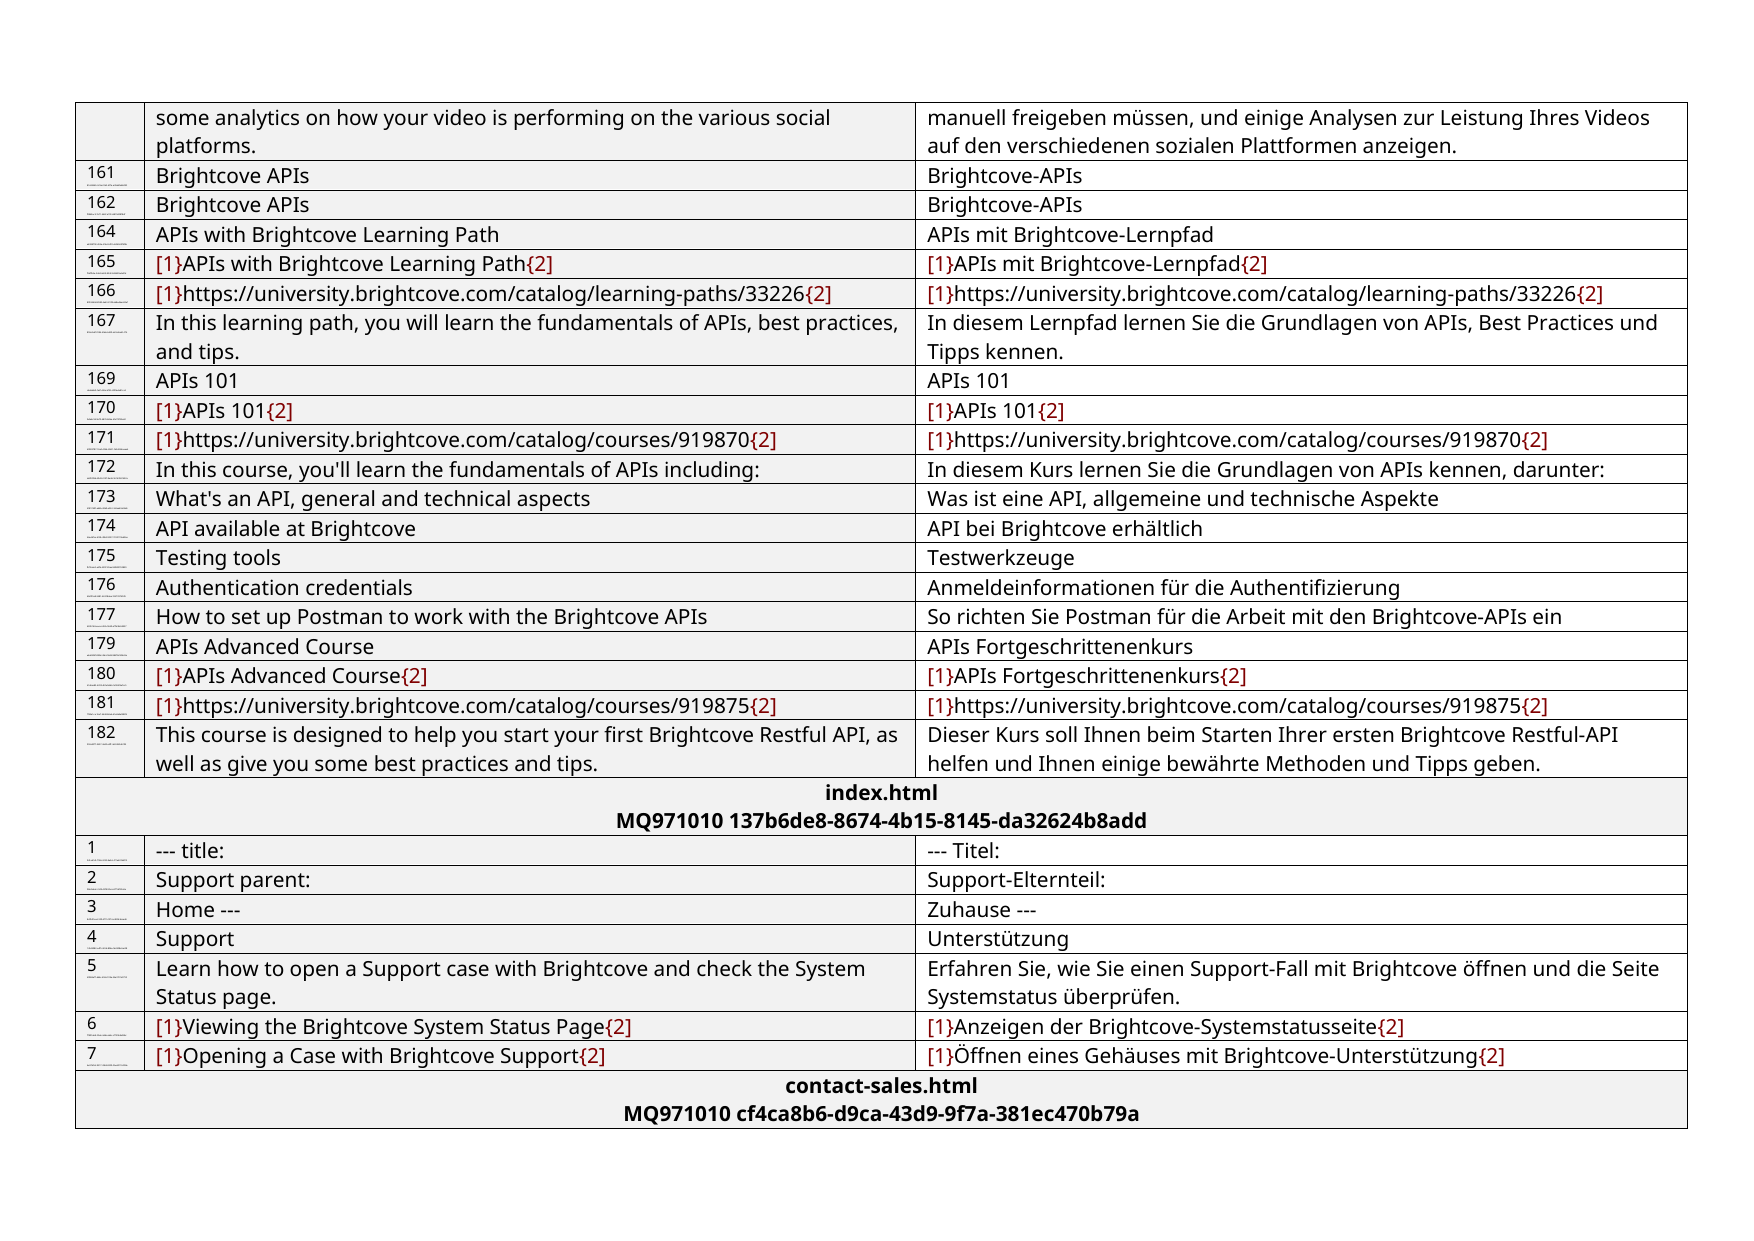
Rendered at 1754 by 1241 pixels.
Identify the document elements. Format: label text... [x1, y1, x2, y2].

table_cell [76, 103, 144, 160]
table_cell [916, 103, 1687, 160]
table_cell Dieser Kurs soll Ihnen beim Starten Ihrer ersten Brightcove Restful-API helfen und Ihnen einige bewährte Methoden und Tipps geben. [916, 720, 1687, 777]
table_cell --- title: [145, 836, 915, 864]
table_cell Testwerkzeuge [916, 543, 1687, 572]
table_cell This course is designed to help you start your first Brightcove Restful API, as well as give you some best practices and tips. [145, 720, 915, 777]
table_cell Brightcove-APIs [916, 191, 1687, 219]
table_cell Learn how to open a Support case with Brightcove and check the System Status page. [145, 954, 915, 1011]
table_cell APIs Advanced Course [145, 632, 915, 660]
table_cell Unterstützung [916, 925, 1687, 953]
table_cell [1}APIs Advanced Course{2] [145, 661, 915, 690]
table_cell 182 053a50f7-2637-4640-a3ff-4c65262d6105 [76, 720, 144, 777]
table_cell APIs Fortgeschrittenenkurs [916, 632, 1687, 660]
table_cell [1}https://university.brightcove.com/catalog/courses/919875{2] [145, 691, 915, 719]
table_cell [1}Öffnen eines Gehäuses mit Brightcove-Unterstützung{2] [916, 1041, 1687, 1070]
table_cell [1}Anzeigen der Brightcove-Systemstatusseite{2] [916, 1012, 1687, 1040]
table_cell API available at Brightcove [145, 514, 915, 542]
table_cell In this course, you'll learn the fundamentals of APIs including: [145, 455, 915, 483]
table_cell [1}https://university.brightcove.com/catalog/courses/919870{2] [916, 425, 1687, 454]
table_cell In diesem Kurs lernen Sie die Grundlagen von APIs kennen, darunter: [916, 455, 1687, 483]
table_cell [1}APIs 101{2] [916, 396, 1687, 424]
table_cell Was ist eine API, allgemeine und technische Aspekte [916, 484, 1687, 513]
table_cell Authentication credentials [145, 573, 915, 601]
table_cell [145, 103, 915, 160]
table_cell [1}https://university.brightcove.com/catalog/learning-paths/33226{2] [916, 279, 1687, 307]
table_cell APIs 101 [145, 366, 915, 395]
table_cell [1}APIs 101{2] [145, 396, 915, 424]
table_cell [1}APIs mit Brightcove-Lernpfad{2] [916, 250, 1687, 278]
table_cell 5 40984af7-d64c-458c-919a-24a3721d3710 [76, 954, 144, 1011]
table_cell Support parent: [145, 866, 915, 894]
table_cell APIs 101 [916, 366, 1687, 395]
table_cell [1}https://university.brightcove.com/catalog/courses/919875{2] [916, 691, 1687, 719]
table_cell So richten Sie Postman für die Arbeit mit den Brightcove-APIs ein [916, 602, 1687, 631]
table_cell Testing tools [145, 543, 915, 572]
table_cell API bei Brightcove erhältlich [916, 514, 1687, 542]
table_cell contact-sales.html MQ971010 cf4ca8b6-d9ca-43d9-9f7a-381ec470b79a [76, 1071, 1687, 1128]
table_cell How to set up Postman to work with the Brightcove APIs [145, 602, 915, 631]
table_cell Brightcove-APIs [916, 161, 1687, 189]
table_cell Zuhause --- [916, 895, 1687, 923]
table_cell In this learning path, you will learn the fundamentals of APIs, best practices, and tips. [145, 309, 915, 365]
table_cell [1}https://university.brightcove.com/catalog/courses/919870{2] [145, 425, 915, 454]
table_cell In diesem Lernpfad lernen Sie die Grundlagen von APIs, Best Practices und Tipps kennen. [916, 309, 1687, 365]
table_cell What's an API, general and technical aspects [145, 484, 915, 513]
table_cell APIs with Brightcove Learning Path [145, 220, 915, 248]
table_cell --- Titel: [916, 836, 1687, 864]
table_cell [1}https://university.brightcove.com/catalog/learning-paths/33226{2] [145, 279, 915, 307]
table_cell [1}Viewing the Brightcove System Status Page{2] [145, 1012, 915, 1040]
table_cell Brightcove APIs [145, 161, 915, 189]
table_cell Support [145, 925, 915, 953]
table_cell Erfahren Sie, wie Sie einen Support-Fall mit Brightcove öffnen und die Seite Systemstatus überprüfen. [916, 954, 1687, 1011]
table_cell [1}APIs with Brightcove Learning Path{2] [145, 250, 915, 278]
table_cell Anmeldeinformationen für die Authentifizierung [916, 573, 1687, 601]
table_cell Home --- [145, 895, 915, 923]
table_cell [1}APIs Fortgeschrittenenkurs{2] [916, 661, 1687, 690]
table_cell [1}Opening a Case with Brightcove Support{2] [145, 1041, 915, 1070]
table_cell Support-Elternteil: [916, 866, 1687, 894]
table_cell index.html MQ971010 137b6de8-8674-4b15-8145-da32624b8add [76, 778, 1687, 835]
table_cell Brightcove APIs [145, 191, 915, 219]
table_cell APIs mit Brightcove-Lernpfad [916, 220, 1687, 248]
table_cell 167 853ccbdf-0184-40eb-b450-dc3a5ceb1474 [76, 309, 144, 365]
